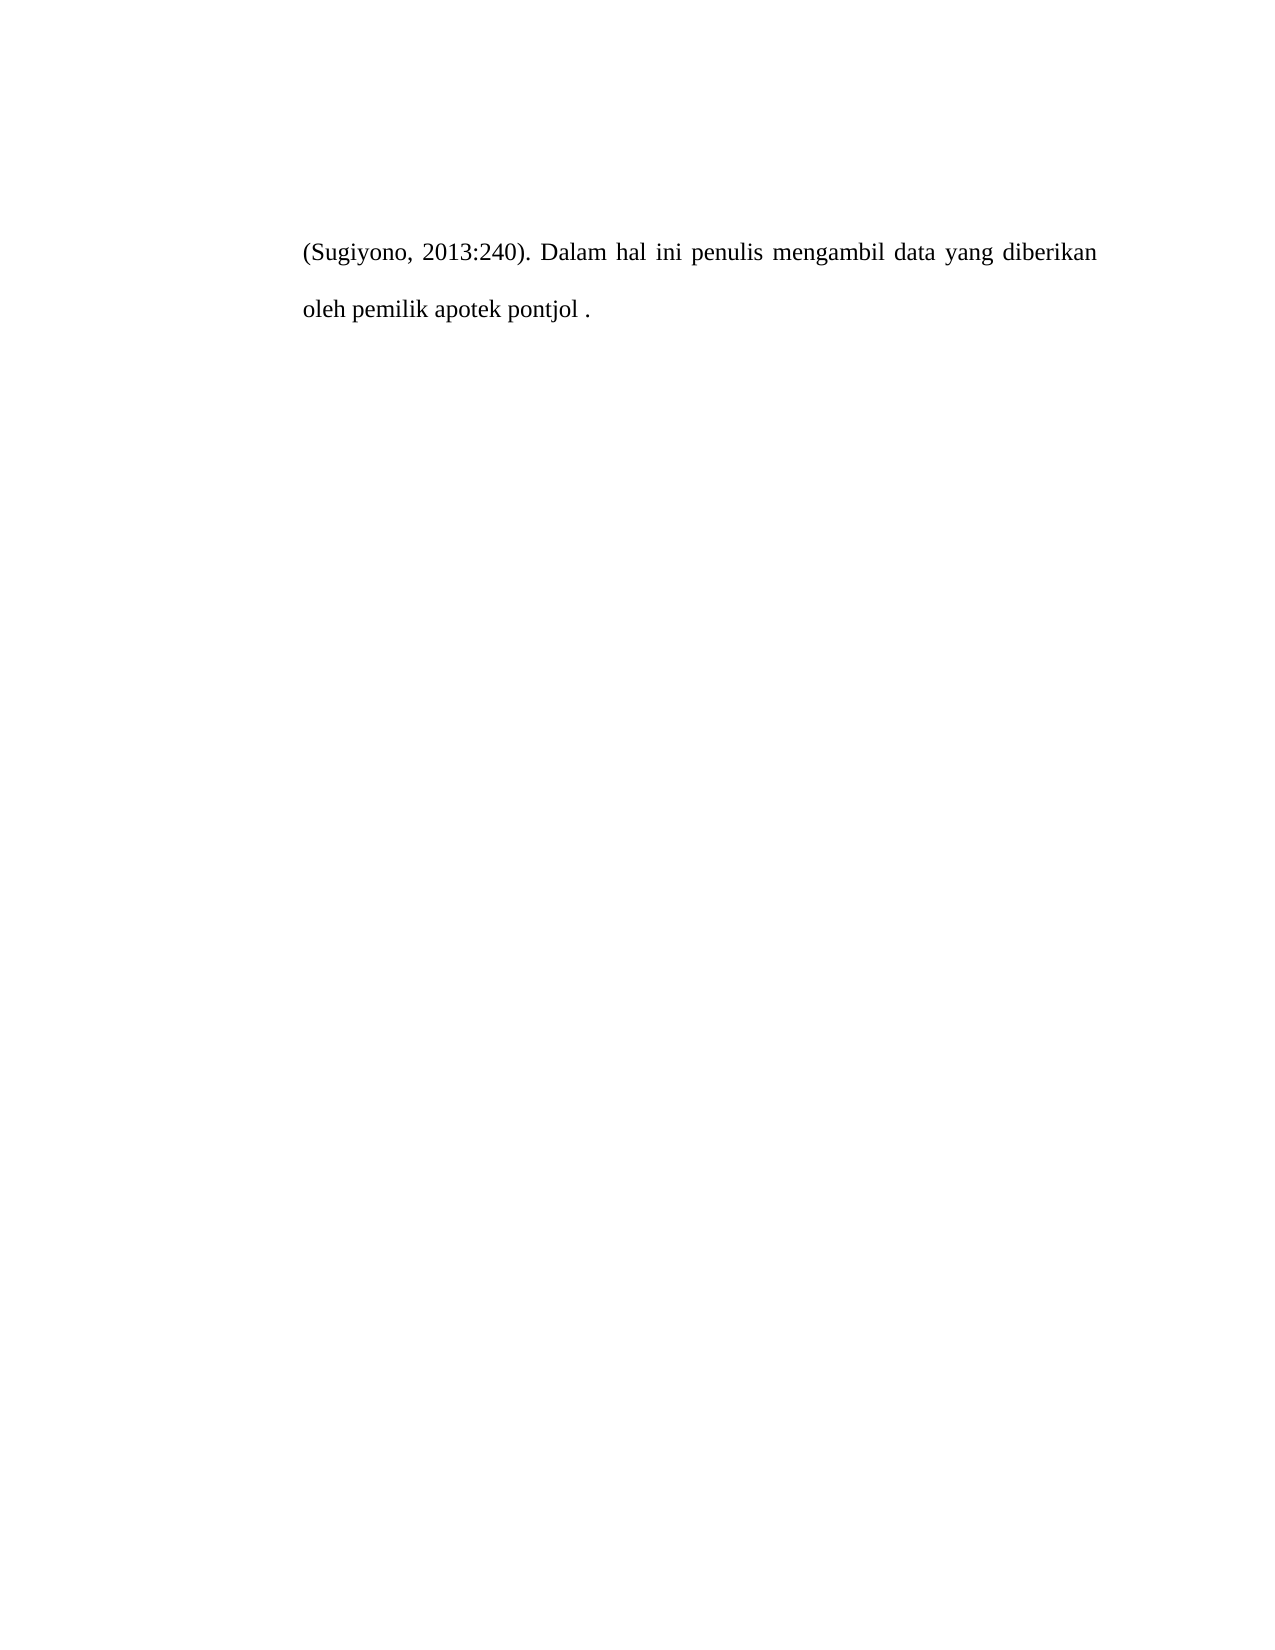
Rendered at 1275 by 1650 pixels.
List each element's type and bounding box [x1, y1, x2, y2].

text [303, 237, 1098, 323]
